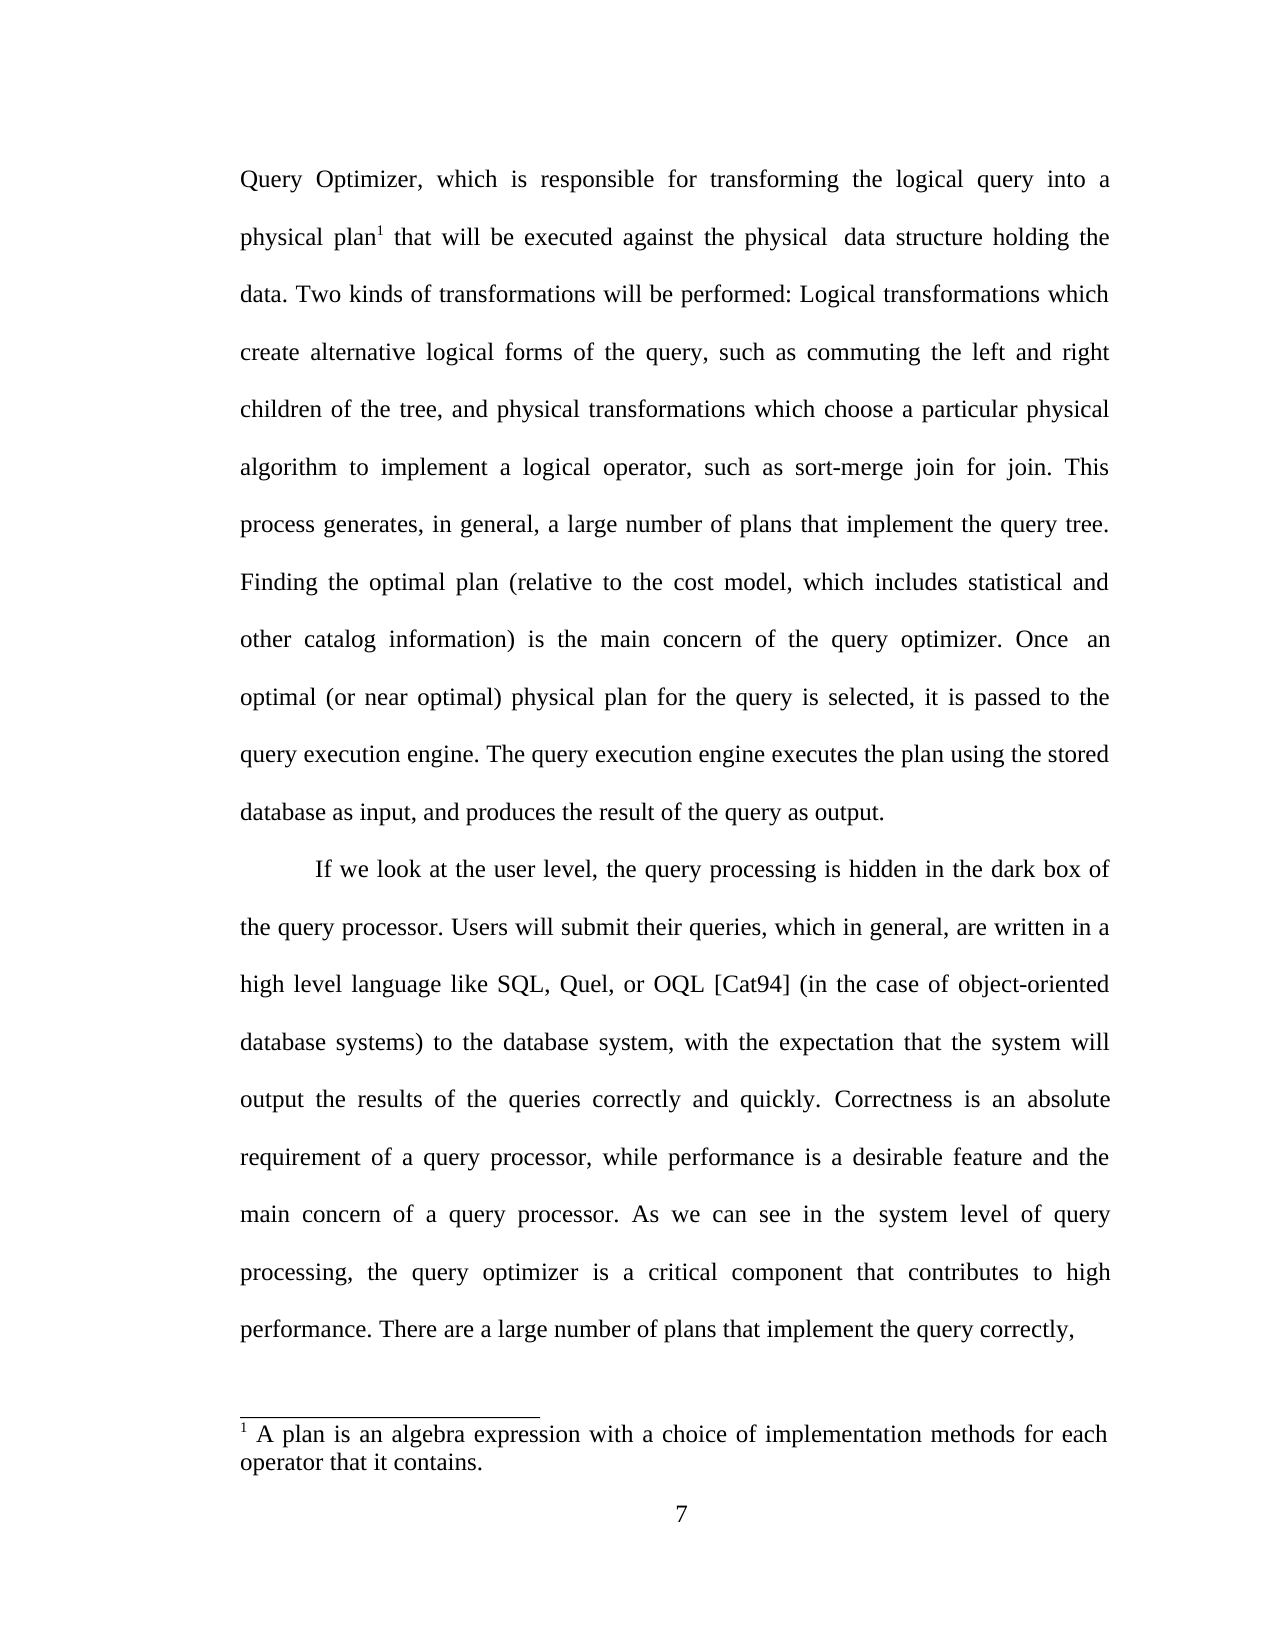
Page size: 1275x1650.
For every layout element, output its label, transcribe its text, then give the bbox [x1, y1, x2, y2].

text 1 A plan is an algebra expression with a choice of implementation methods for each operator that it contains. [240, 1419, 1111, 1476]
text Query Optimizer, which is responsible for transforming the logical query into a physical plan1 that will be executed against the physical data structure holding the data. Two kinds of transformations will be performed: Logical transformations which create alternative logical forms of the query, such as commuting the left and right children of the tree, and physical transformations which choose a particular physical algorithm to implement a logical operator, such as sort-merge join for join. This process generates, in general, a large number of plans that implement the query tree. Finding the optimal plan (relative to the cost model, which includes statistical and other catalog information) is the main concern of the query optimizer. Once an optimal (or near optimal) physical plan for the query is selected, it is passed to the query execution engine. The query execution engine executes the plan using the stored database as input, and produces the result of the query as output. [240, 164, 1110, 825]
text If we look at the user level, the query processing is hidden in the dark box of the query processor. Users will submit their queries, which in general, are written in a high level language like SQL, Quel, or OQL [Cat94] (in the case of object-oriented database systems) to the database system, with the expectation that the system will output the results of the queries correctly and quickly. Correctness is an absolute requirement of a query processor, while performance is a desirable feature and the main concern of a query processor. As we can see in the system level of query processing, the query optimizer is a critical component that contributes to high performance. There are a large number of plans that implement the query correctly, [240, 854, 1111, 1343]
